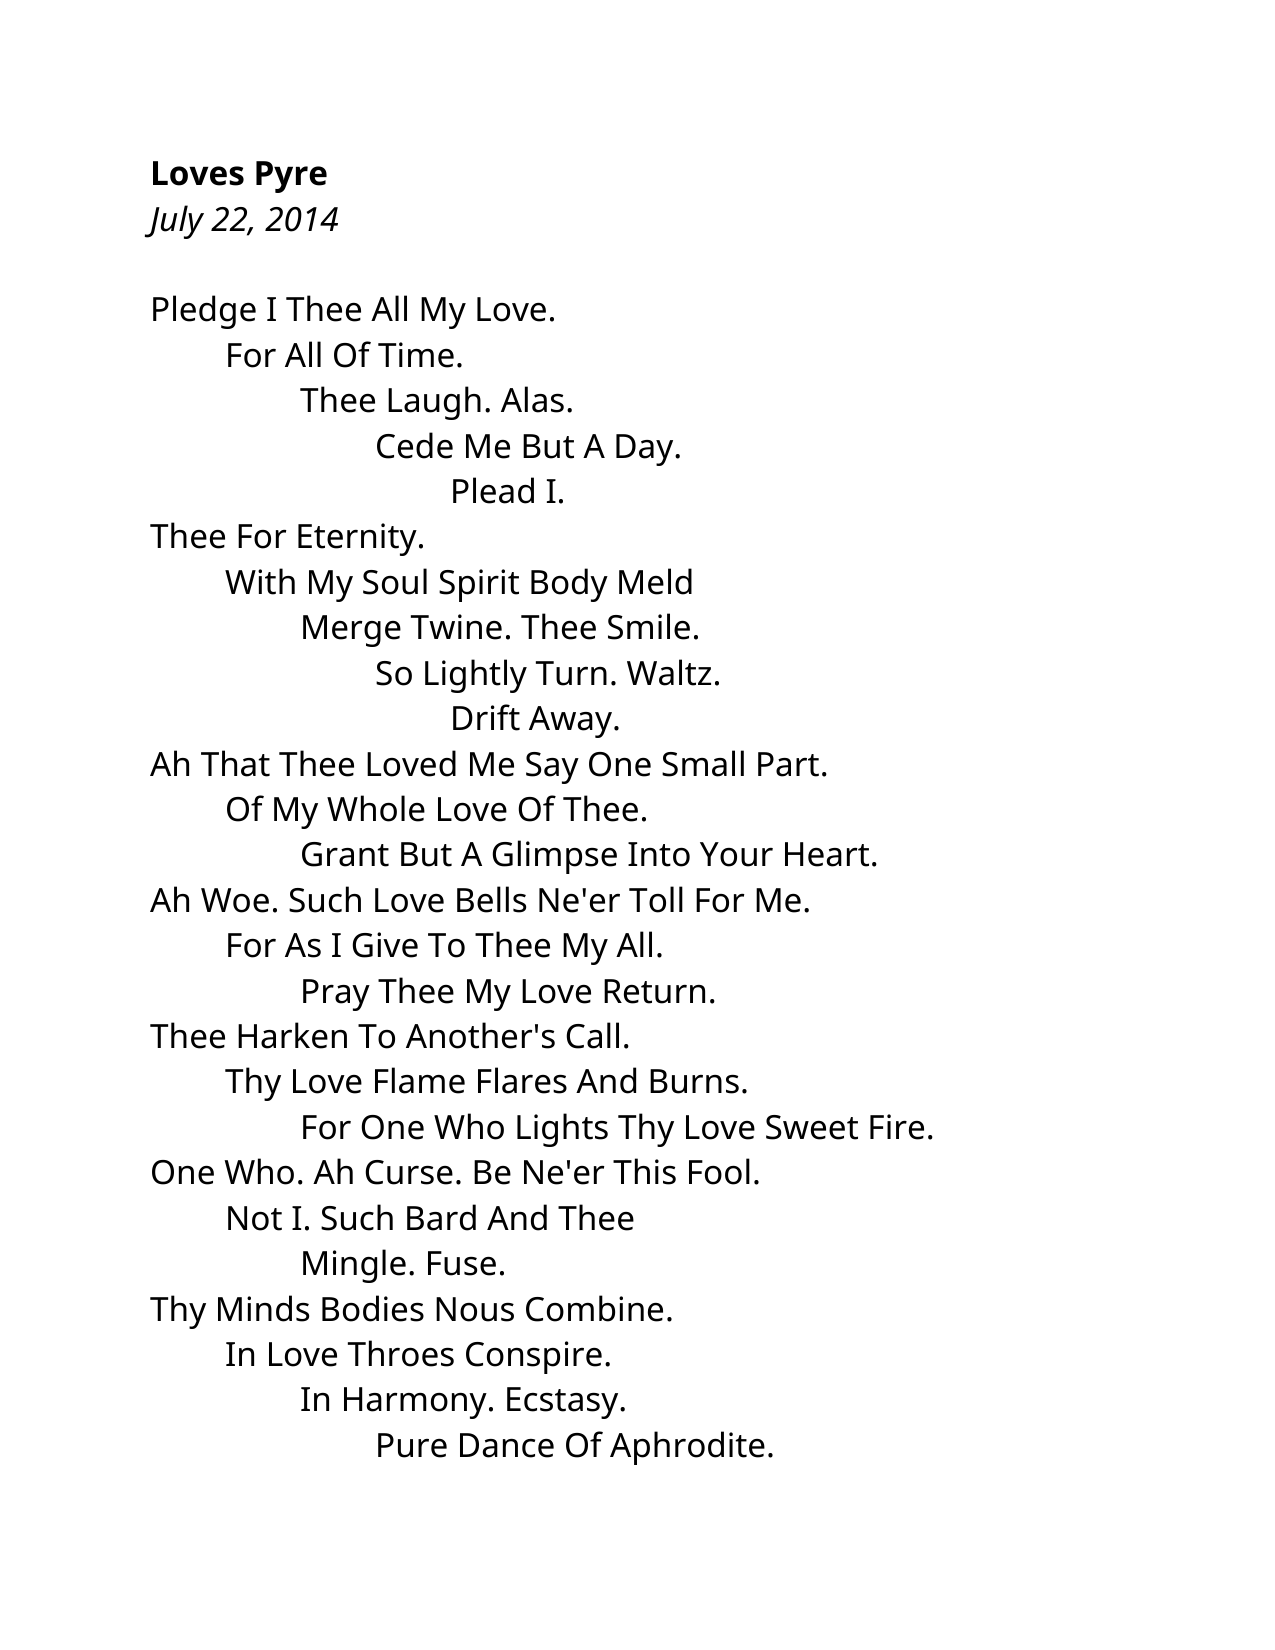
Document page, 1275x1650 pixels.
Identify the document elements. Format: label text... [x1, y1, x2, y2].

text Mingle. Fuse. [225, 1240, 1125, 1285]
text Drift Away. [375, 695, 1125, 740]
text For As I Give To Thee My All. [150, 922, 1125, 967]
text Loves Pyre [150, 150, 1125, 195]
text Grant But A Glimpse Into Your Heart. [225, 831, 1125, 877]
text Thy Love Flame Flares And Burns. [150, 1058, 1125, 1104]
text Merge Twine. Thee Smile. [225, 604, 1125, 649]
text Cede Me But A Day. [300, 422, 1125, 468]
text Of My Whole Love Of Thee. [150, 786, 1125, 831]
text Thee Laugh. Alas. [225, 377, 1125, 422]
text In Harmony. Ecstasy. [225, 1376, 1125, 1422]
text In Love Throes Conspire. [150, 1331, 1125, 1376]
text Thy Minds Bodies Nous Combine. [150, 1285, 1125, 1331]
text Ah Woe. Such Love Bells Ne'er Toll For Me. [150, 877, 1125, 922]
text For All Of Time. [150, 332, 1125, 377]
text With My Soul Spirit Body Meld [150, 559, 1125, 604]
text So Lightly Turn. Waltz. [300, 649, 1125, 695]
text Ah That Thee Loved Me Say One Small Part. [150, 740, 1125, 786]
text Pray Thee My Love Return. [225, 967, 1125, 1013]
text Pledge I Thee All My Love. [150, 286, 1125, 332]
text July 22, 2014 [150, 195, 1125, 241]
text Plead I. [375, 468, 1125, 513]
text Pure Dance Of Aphrodite. [300, 1422, 1125, 1467]
text For One Who Lights Thy Love Sweet Fire. [225, 1104, 1125, 1149]
text Not I. Such Bard And Thee [150, 1194, 1125, 1240]
text One Who. Ah Curse. Be Ne'er This Fool. [150, 1149, 1125, 1194]
text Thee Harken To Another's Call. [150, 1013, 1125, 1058]
text Thee For Eternity. [150, 513, 1125, 559]
